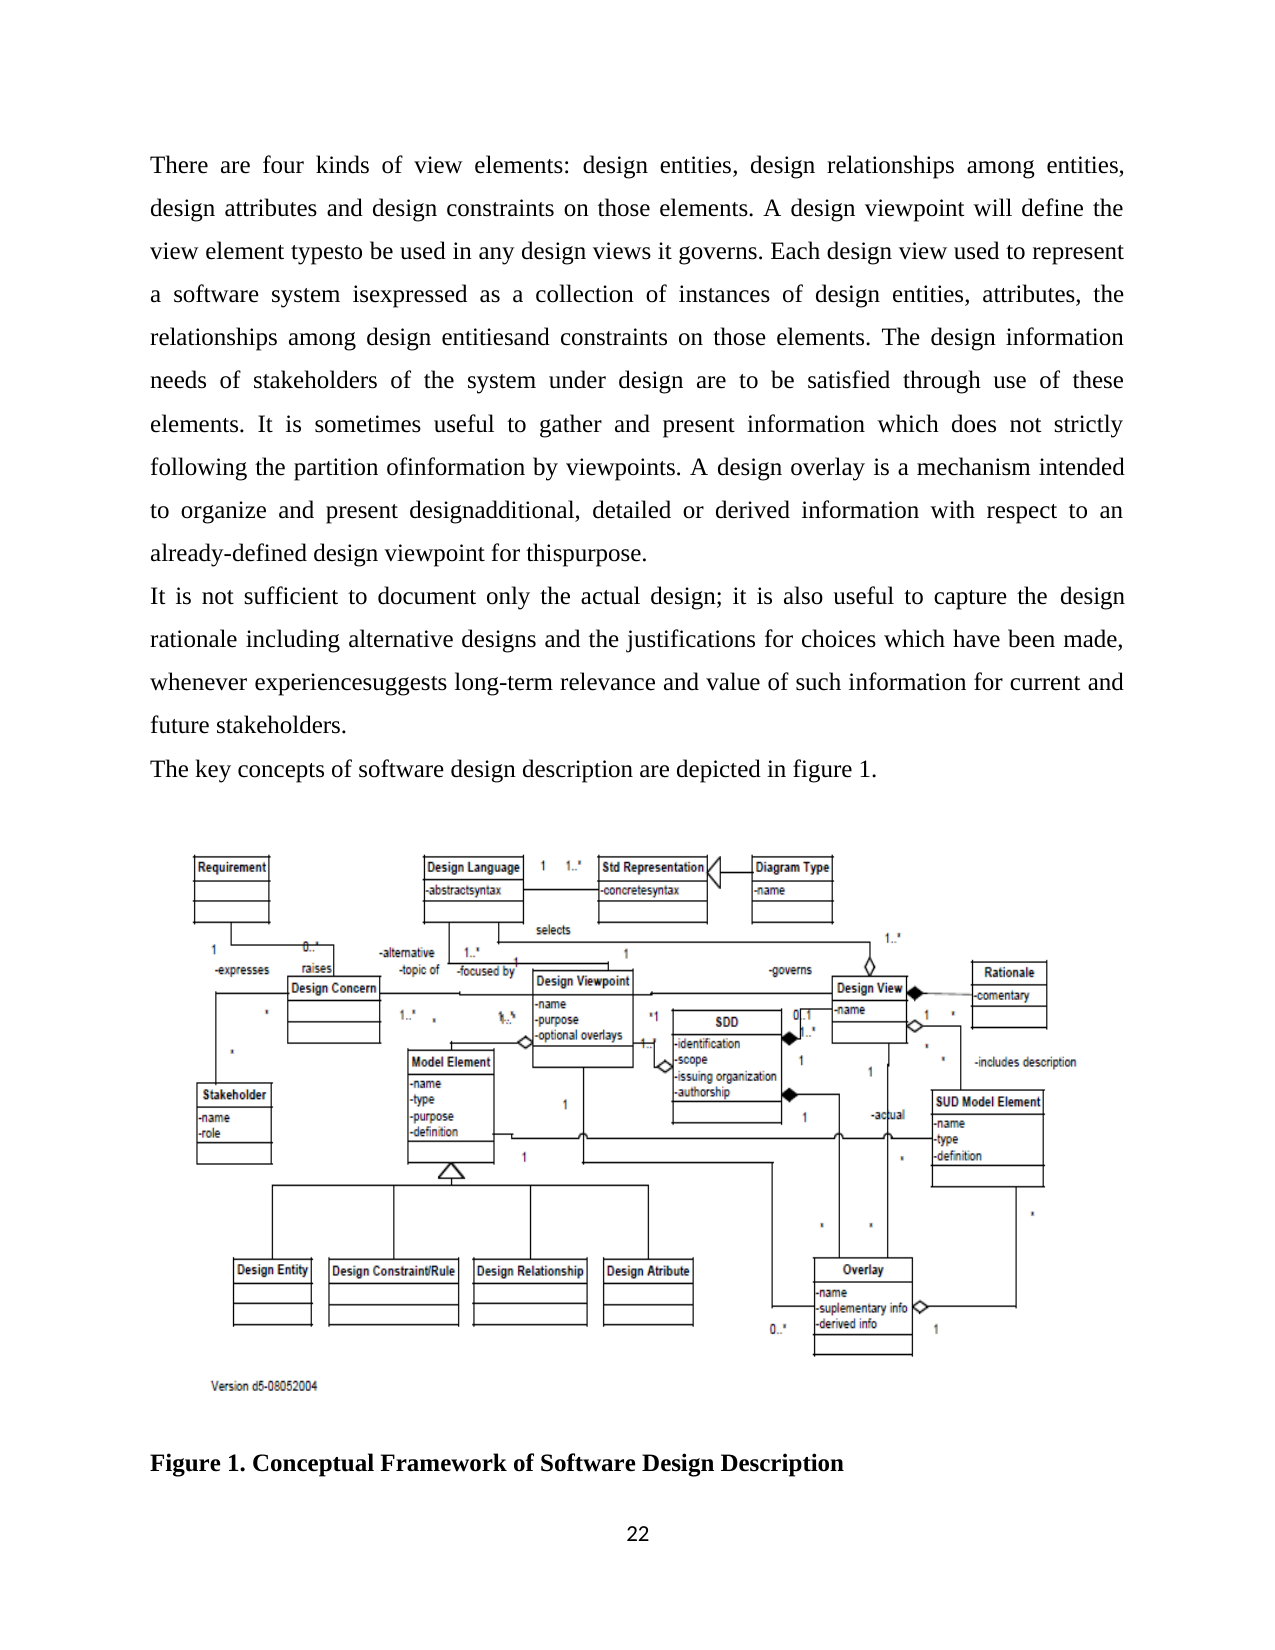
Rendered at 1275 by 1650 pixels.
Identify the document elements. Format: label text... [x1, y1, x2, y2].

text There are four kinds of view elements: design entities, design relationships among entities, design attributes and design constraints on those elements. A design viewpoint will define the view element typesto be used in any design views it governs. Each design view used to represent a software system isexpressed as a collection of instances of design entities, attributes, the relationships among design entitiesand constraints on those elements. The design information needs of stakeholders of the system under design are to be satisfied through use of these elements. It is sometimes useful to gather and present information which does not strictly following the partition ofinformation by viewpoints. A design overlay is a mechanism intended to organize and present designadditional, detailed or derived information with respect to an already-defined design viewpoint for thispurpose. [150, 150, 1125, 567]
text The key concepts of software design description are depicted in figure 1. [150, 754, 1125, 782]
text It is not sufficient to document only the actual design; it is also useful to capture the design rationale including alternative designs and the justifications for choices which have been made, whenever experiencesuggests long-term relevance and value of such information for current and future stakeholders. [150, 581, 1125, 739]
picture [150, 805, 1102, 1434]
